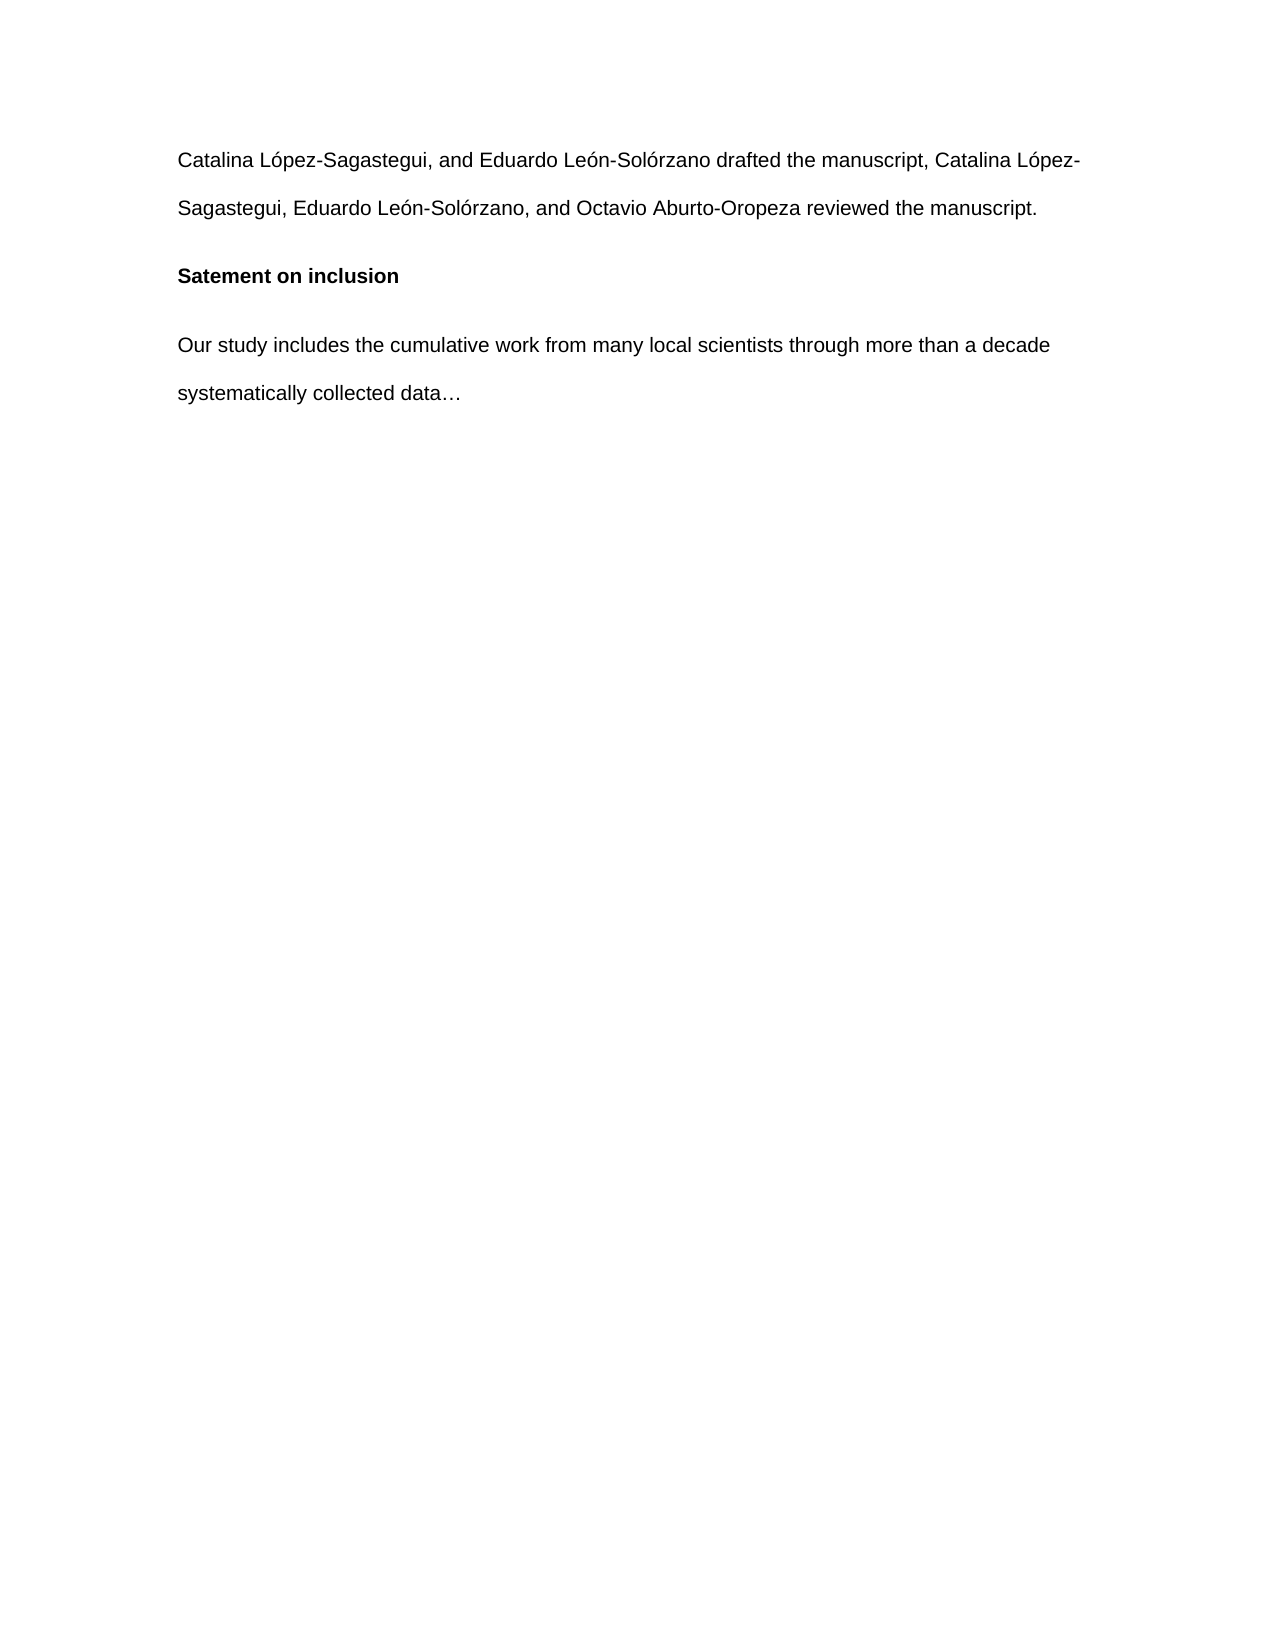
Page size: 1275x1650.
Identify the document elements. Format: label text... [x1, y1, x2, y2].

text Our study includes the cumulative work from many local scientists through more than a decade systematically collected data… [177, 333, 1098, 405]
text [177, 148, 1098, 219]
text Satement on inclusion [177, 264, 1098, 288]
